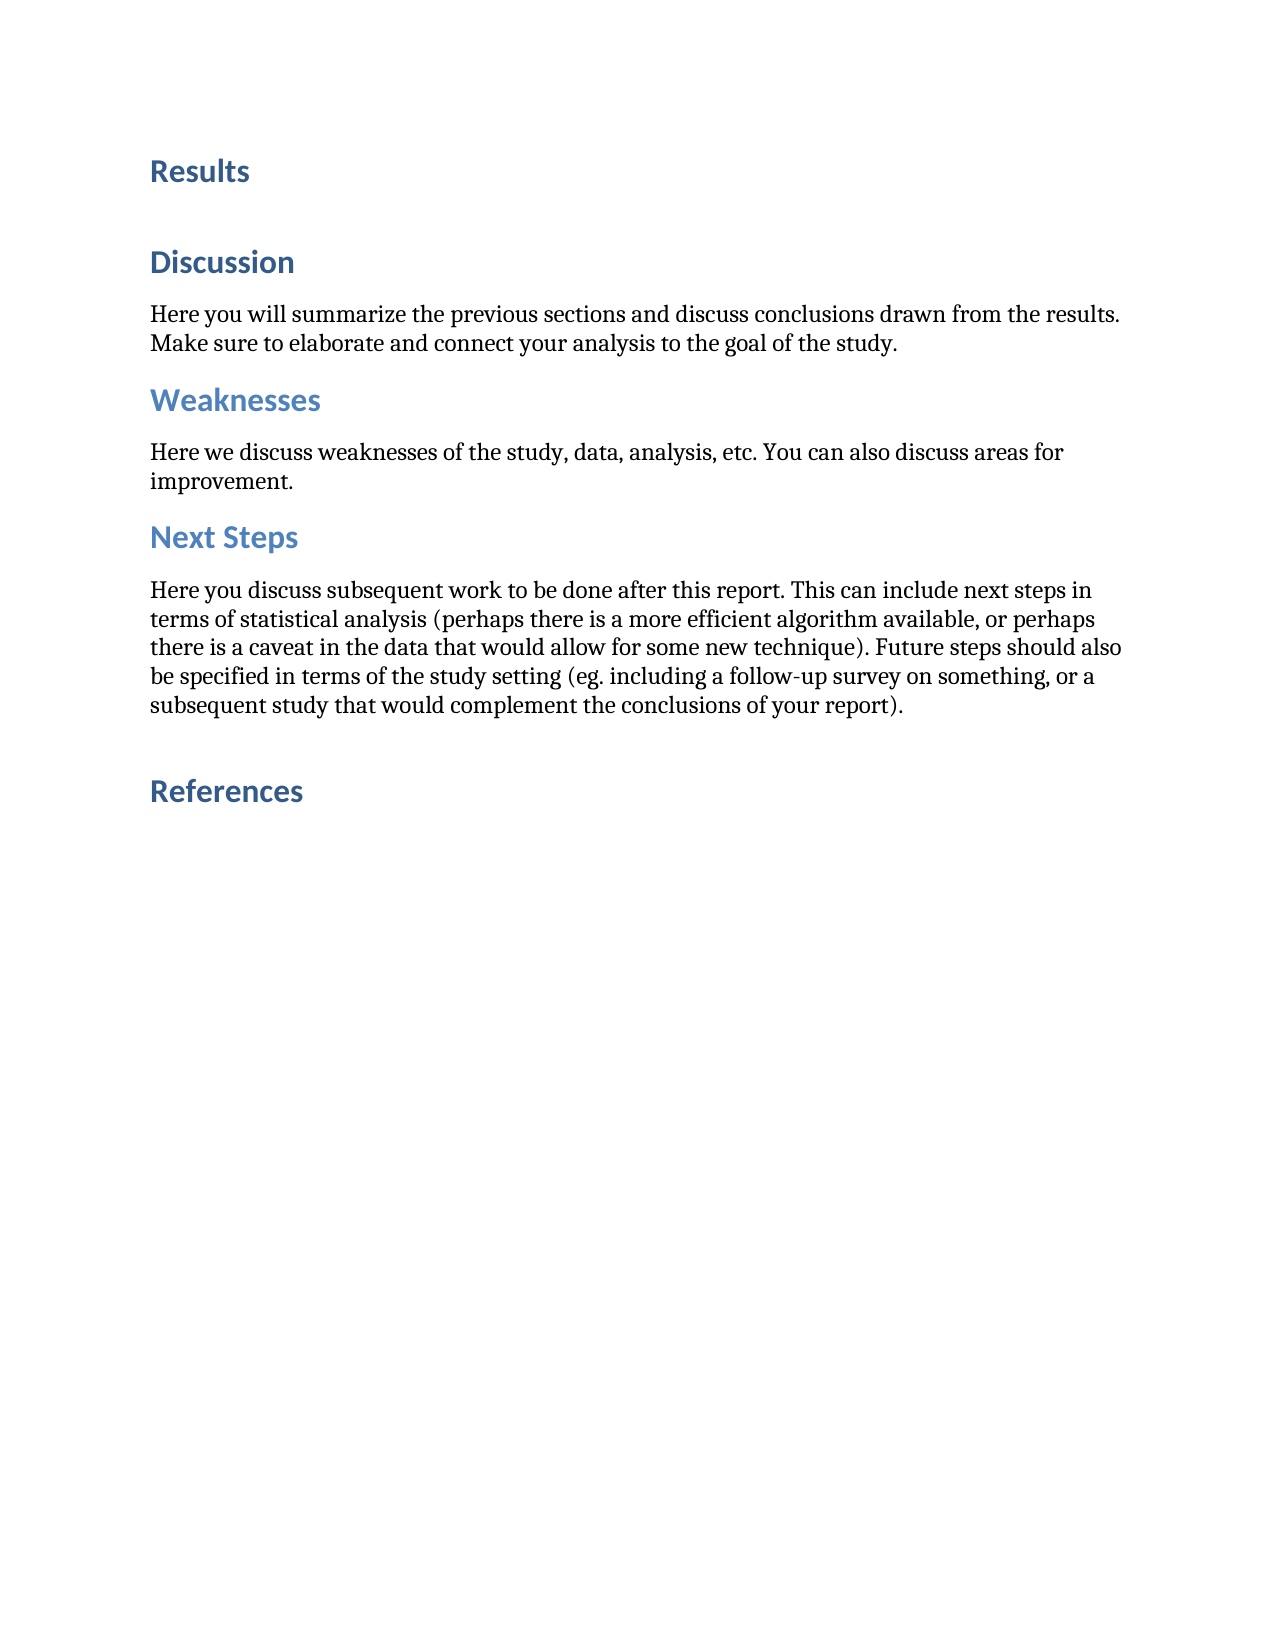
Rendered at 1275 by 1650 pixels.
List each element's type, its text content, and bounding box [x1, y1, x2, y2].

text Here you discuss subsequent work to be done after this report. This can include next steps in terms of statistical analysis (perhaps there is a more efficient algorithm available, or perhaps there is a caveat in the data that would allow for some new technique). Future steps should also be specified in terms of the study setting (eg. including a follow-up survey on something, or a subsequent study that would complement the conclusions of your report). [150, 576, 1125, 719]
subtitle Weaknesses [150, 378, 1125, 419]
text Here you will summarize the previous sections and discuss conclusions drawn from the results. Make sure to elaborate and connect your analysis to the goal of the study. [150, 300, 1125, 358]
subtitle References [150, 769, 1125, 810]
subtitle Next Steps [150, 516, 1125, 557]
subtitle Discussion [150, 241, 1125, 281]
text Here we discuss weaknesses of the study, data, analysis, etc. You can also discuss areas for improvement. [150, 438, 1125, 496]
subtitle Results [150, 150, 1125, 191]
